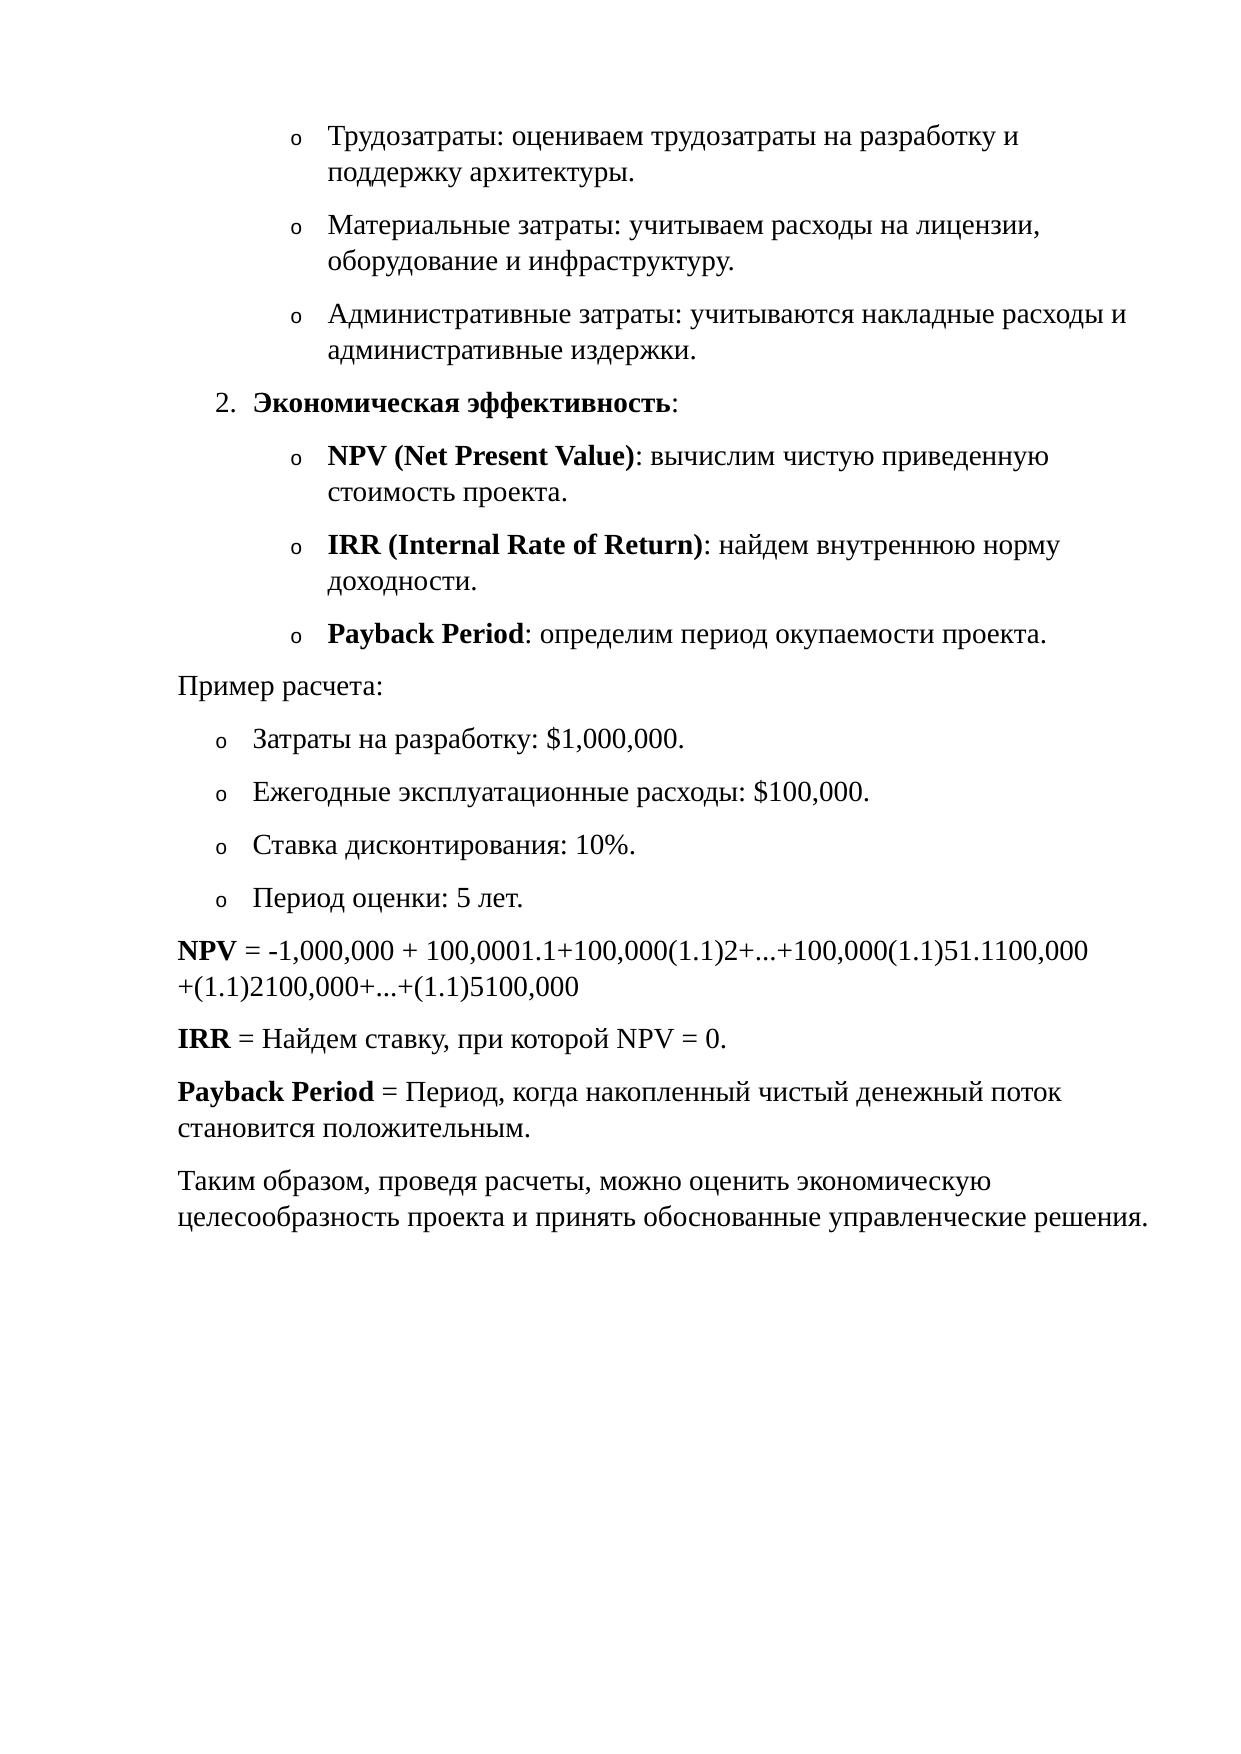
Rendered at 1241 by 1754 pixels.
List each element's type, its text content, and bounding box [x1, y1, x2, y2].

list Экономическая эффективность: [215, 385, 1152, 418]
list Административные затраты: учитываются накладные расходы и административные издержки. [290, 296, 1152, 366]
text Payback Period = Период, когда накопленный чистый денежный поток становится положительным. [177, 1074, 1152, 1144]
text Таким образом, проведя расчеты, можно оценить экономическую целесообразность проекта и принять обоснованные управленческие решения. [177, 1163, 1152, 1233]
list Материальные затраты: учитываем расходы на лицензии, оборудование и инфраструктуру. [290, 207, 1152, 277]
text NPV = -1,000,000 + 100,0001.1+100,000(1.1)2+...+100,000(1.1)51.1100,000​+(1.1)2100,000​+...+(1.1)5100,000​ [177, 933, 1152, 1002]
text IRR = Найдем ставку, при которой NPV = 0. [177, 1022, 1152, 1055]
list Период оценки: 5 лет. [215, 880, 1152, 913]
list Ставка дисконтирования: 10%. [215, 827, 1152, 861]
list IRR (Internal Rate of Return): найдем внутреннюю норму доходности. [290, 527, 1152, 596]
list Затраты на разработку: $1,000,000. [215, 721, 1152, 755]
text Пример расчета: [177, 668, 1152, 702]
list Трудозатраты: оцениваем трудозатраты на разработку и поддержку архитектуры. [290, 118, 1152, 188]
list NPV (Net Present Value): вычислим чистую приведенную стоимость проекта. [290, 438, 1152, 507]
list Payback Period: определим период окупаемости проекта. [290, 616, 1152, 649]
list Ежегодные эксплуатационные расходы: $100,000. [215, 774, 1152, 808]
